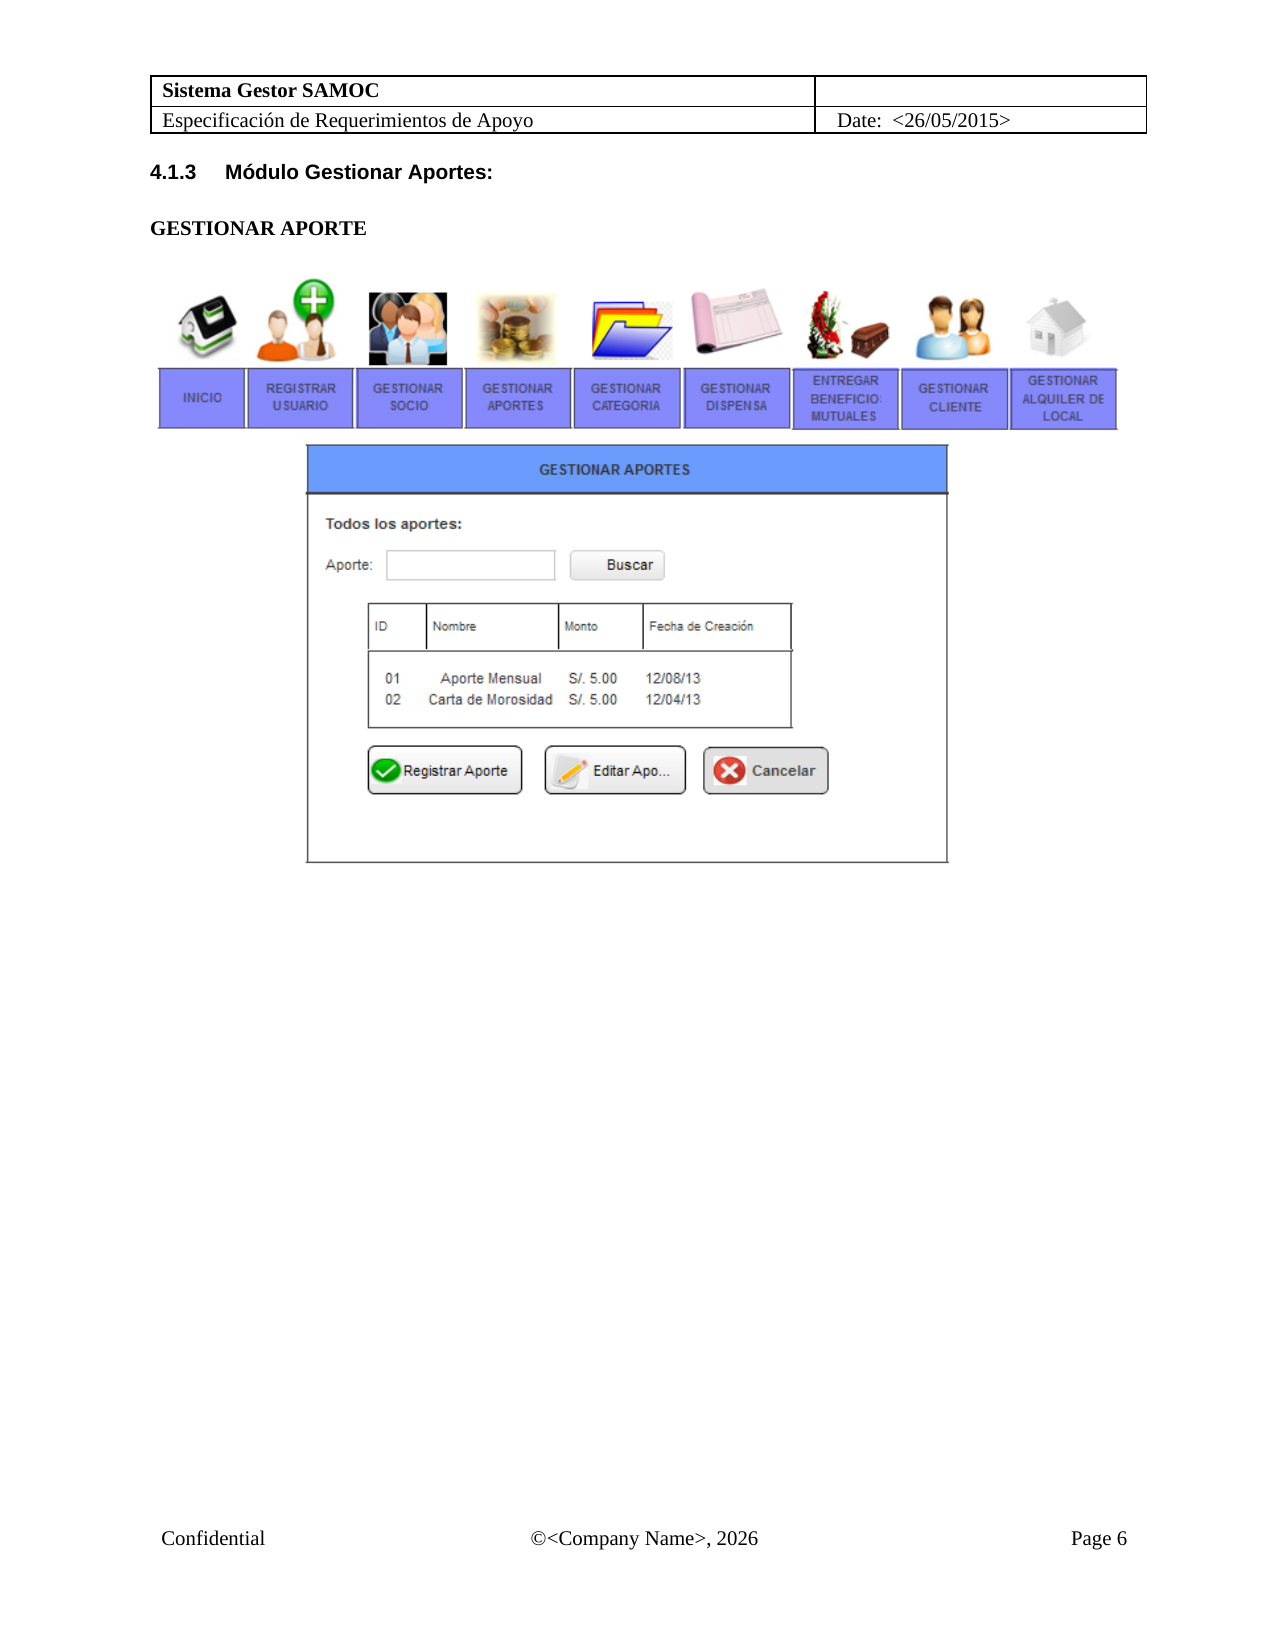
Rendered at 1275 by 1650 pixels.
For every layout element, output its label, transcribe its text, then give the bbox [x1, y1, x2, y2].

subtitle Módulo Gestionar Aportes: [150, 159, 1125, 184]
text GESTIONAR APORTE [150, 215, 1125, 240]
picture [150, 265, 1125, 879]
